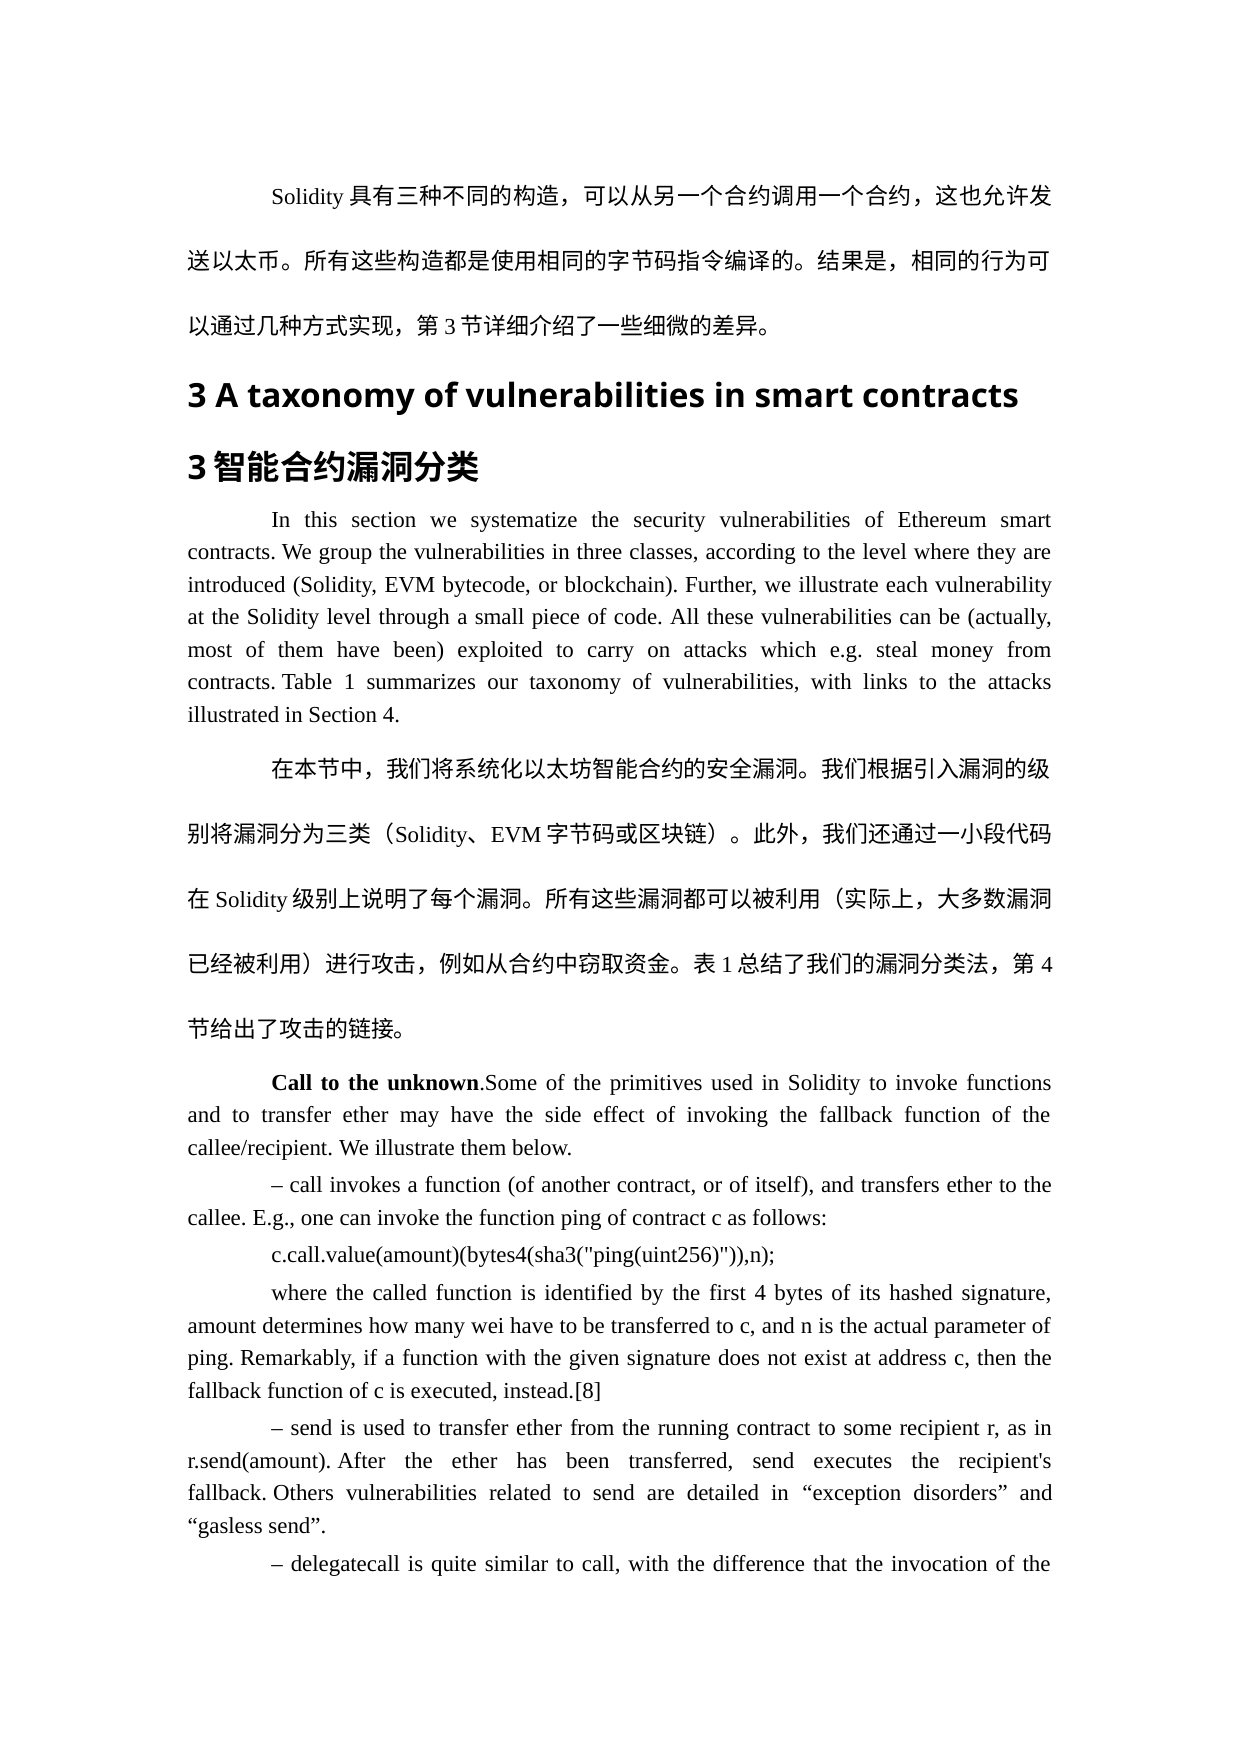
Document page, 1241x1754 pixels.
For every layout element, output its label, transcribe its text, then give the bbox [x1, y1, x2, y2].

text – send is used to transfer ether from the running contract to some recipient r, as in r.send(amount). After the ether has been transferred, send executes the recipient's fallback. Others vulnerabilities related to send are detailed in “exception disorders” and “gasless send”. [187, 1411, 1053, 1541]
text Solidity具有三种不同的构造，可以从另一个合约调用一个合约，这也允许发送以太币。所有这些构造都是使用相同的字节码指令编译的。结果是，相同的行为可以通过几种方式实现，第3节详细介绍了一些细微的差异。 [187, 162, 1053, 357]
text 在本节中，我们将系统化以太坊智能合约的安全漏洞。我们根据引入漏洞的级别将漏洞分为三类（Solidity、EVM字节码或区块链）。此外，我们还通过一小段代码在Solidity级别上说明了每个漏洞。所有这些漏洞都可以被利用（实际上，大多数漏洞已经被利用）进行攻击，例如从合约中窃取资金。表1总结了我们的漏洞分类法，第4节给出了攻击的链接。 [187, 735, 1053, 1060]
text Call to the unknown.Some of the primitives used in Solidity to invoke functions and to transfer ether may have the side effect of invoking the fallback function of the callee/recipient. We illustrate them below. [187, 1066, 1053, 1163]
subtitle 3 A taxonomy of vulnerabilities in smart contracts [187, 362, 1053, 427]
text – call invokes a function (of another contract, or of itself), and transfers ether to the callee. E.g., one can invoke the function ping of contract c as follows: [187, 1168, 1053, 1233]
subtitle 3智能合约漏洞分类 [187, 432, 1053, 497]
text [187, 1547, 1053, 1579]
text In this section we systematize the security vulnerabilities of Ethereum smart contracts. We group the vulnerabilities in three classes, according to the level where they are introduced (Solidity, EVM bytecode, or blockchain). Further, we illustrate each vulnerability at the Solidity level through a small piece of code. All these vulnerabilities can be (actually, most of them have been) exploited to carry on attacks which e.g. steal money from contracts. Table 1 summarizes our taxonomy of vulnerabilities, with links to the attacks illustrated in Section 4. [187, 503, 1053, 730]
text c.call.value(amount)(bytes4(sha3("ping(uint256)")),n); [187, 1238, 1053, 1271]
text where the called function is identified by the first 4 bytes of its hashed signature, amount determines how many wei have to be transferred to c, and n is the actual parameter of ping. Remarkably, if a function with the given signature does not exist at address c, then the fallback function of c is executed, instead.[8] [187, 1276, 1053, 1406]
